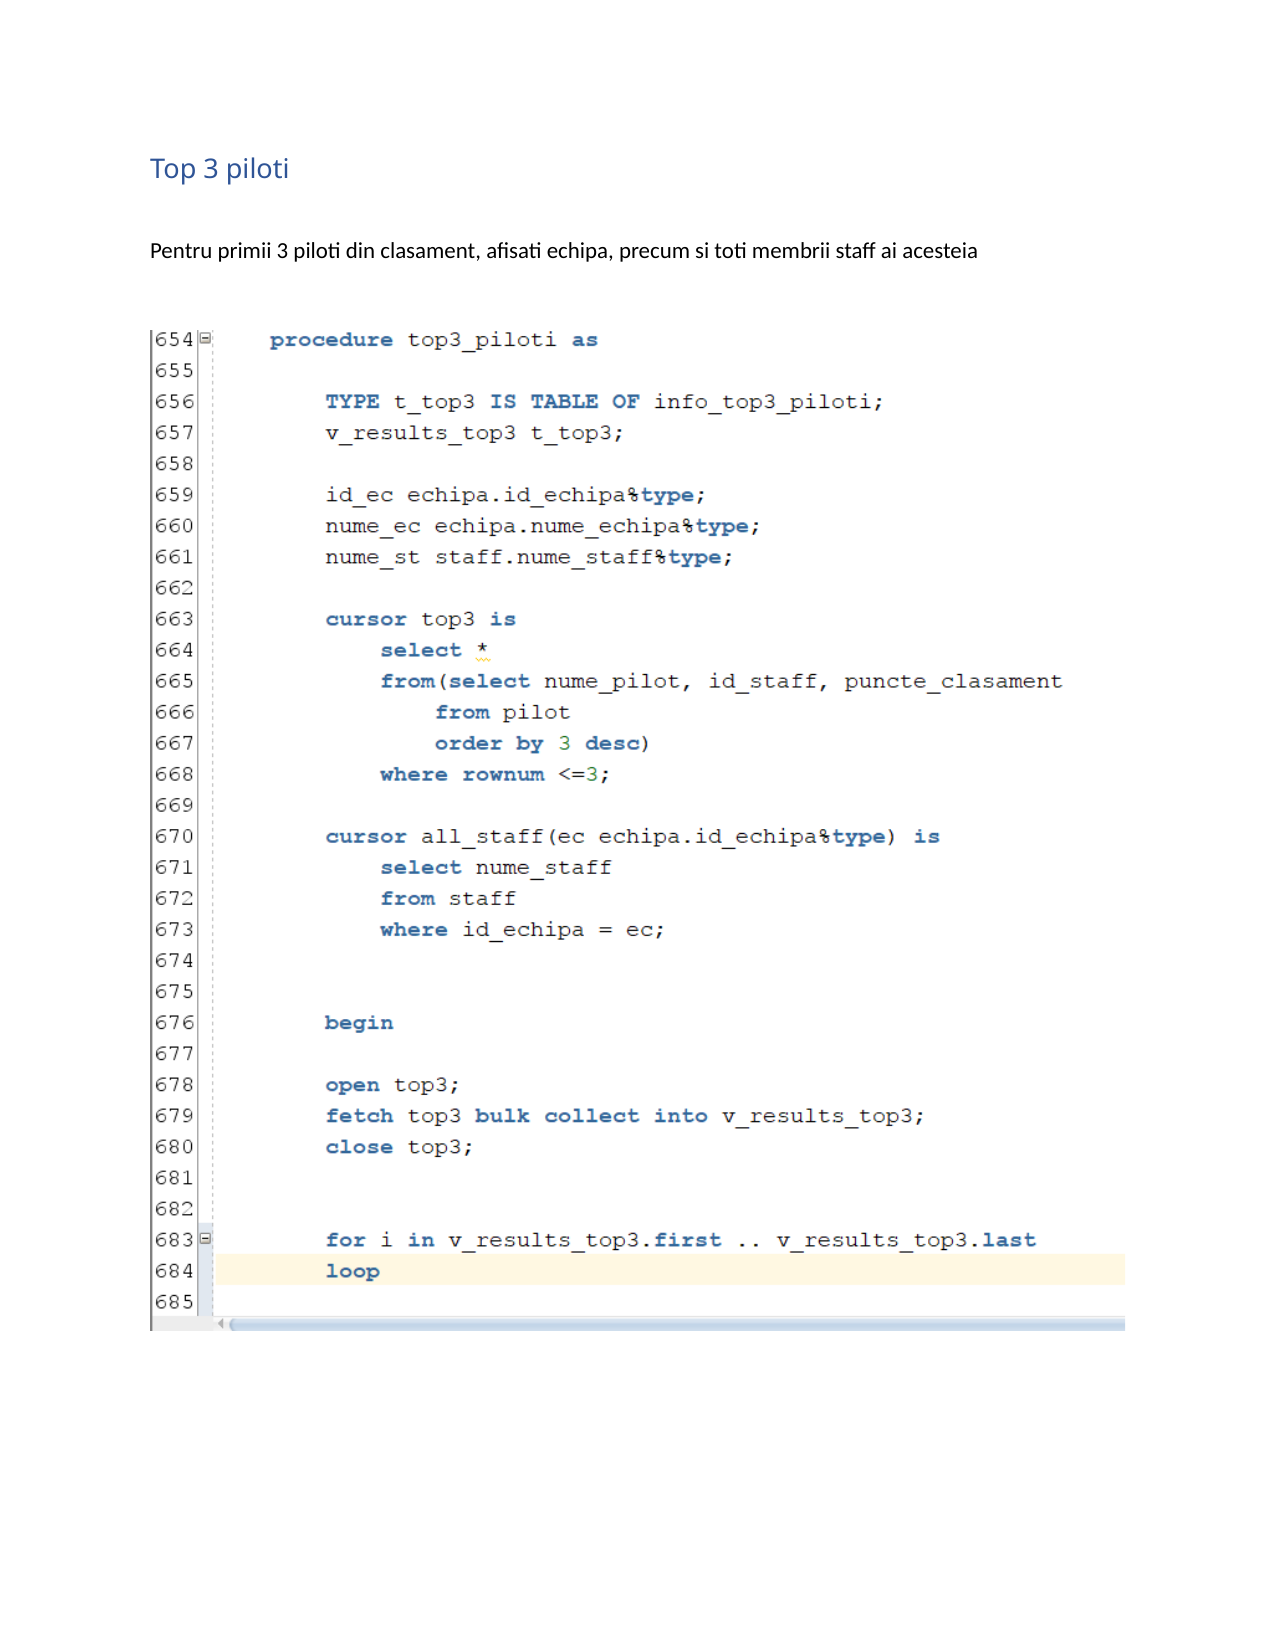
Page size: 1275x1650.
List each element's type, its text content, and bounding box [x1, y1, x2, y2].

subtitle Top 3 piloti [150, 150, 1125, 187]
picture [150, 330, 1125, 1331]
text Pentru primii 3 piloti din clasament, afisati echipa, precum si toti membrii staff ai acesteia [150, 237, 1125, 265]
